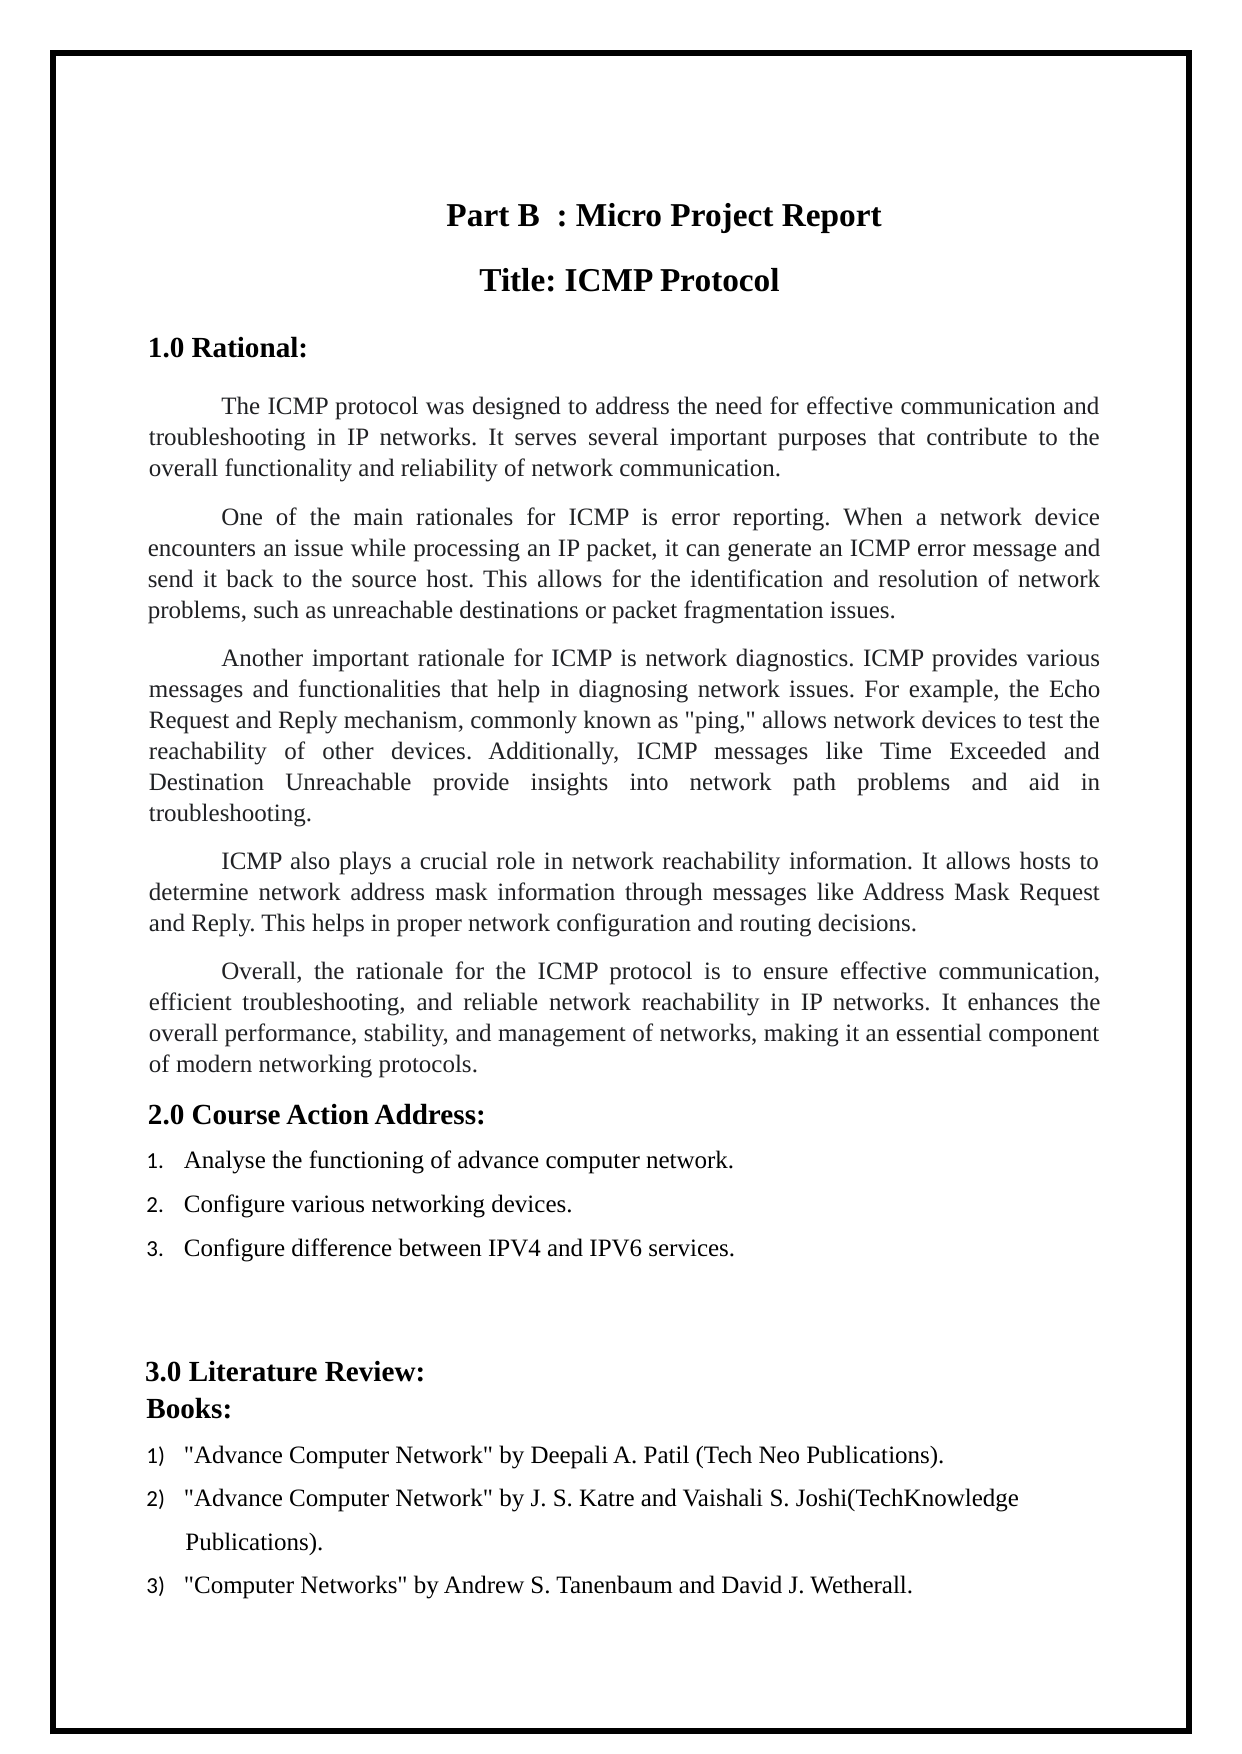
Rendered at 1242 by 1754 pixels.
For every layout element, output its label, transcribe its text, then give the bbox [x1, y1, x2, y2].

text ICMP also plays a crucial role in network reachability information. It allows hosts to determine network address mask information through messages like Address Mask Request and Reply. This helps in proper network configuration and routing decisions. [149, 846, 1101, 937]
list "Computer Networks" by Andrew S. Tanenbaum and David J. Wetherall. [146, 1570, 1101, 1599]
text Part B : Micro Project Report [372, 195, 1094, 233]
text 3.0 Literature Review: [145, 1354, 1101, 1388]
text Another important rationale for ICMP is network diagnostics. ICMP provides various messages and functionalities that help in diagnosing network issues. For example, the Echo Request and Reply mechanism, commonly known as "ping," allows network devices to test the reachability of other devices. Additionally, ICMP messages like Time Exceeded and Destination Unreachable provide insights into network path problems and aid in troubleshooting. [149, 643, 1101, 827]
text 1.0 Rational: [148, 330, 1101, 364]
list Analyse the functioning of advance computer network. [146, 1146, 1101, 1175]
text One of the main rationales for ICMP is error reporting. When a network device encounters an issue while processing an IP packet, it can generate an ICMP error message and send it back to the source host. This allows for the identification and resolution of network problems, such as unreachable destinations or packet fragmentation issues. [148, 502, 1101, 623]
text The ICMP protocol was designed to address the need for effective communication and troubleshooting in IP networks. It serves several important purposes that contribute to the overall functionality and reliability of network communication. [149, 391, 1101, 482]
text Publications). [185, 1527, 1101, 1556]
list "Advance Computer Network" by Deepali A. Patil (Tech Neo Publications). [146, 1440, 1101, 1469]
text Overall, the rationale for the ICMP protocol is to ensure effective communication, efficient troubleshooting, and reliable network reachability in IP networks. It enhances the overall performance, stability, and management of networks, making it an essential component of modern networking protocols. [149, 956, 1101, 1078]
list Configure difference between IPV4 and IPV6 services. [146, 1233, 1101, 1262]
list Configure various networking devices. [146, 1189, 1101, 1218]
text Title: ICMP Protocol [146, 261, 1101, 299]
text Books: [146, 1392, 1101, 1425]
text 2.0 Course Action Address: [148, 1097, 1101, 1131]
list "Advance Computer Network" by J. S. Katre and Vaishali S. Joshi(TechKnowledge [146, 1483, 1101, 1512]
